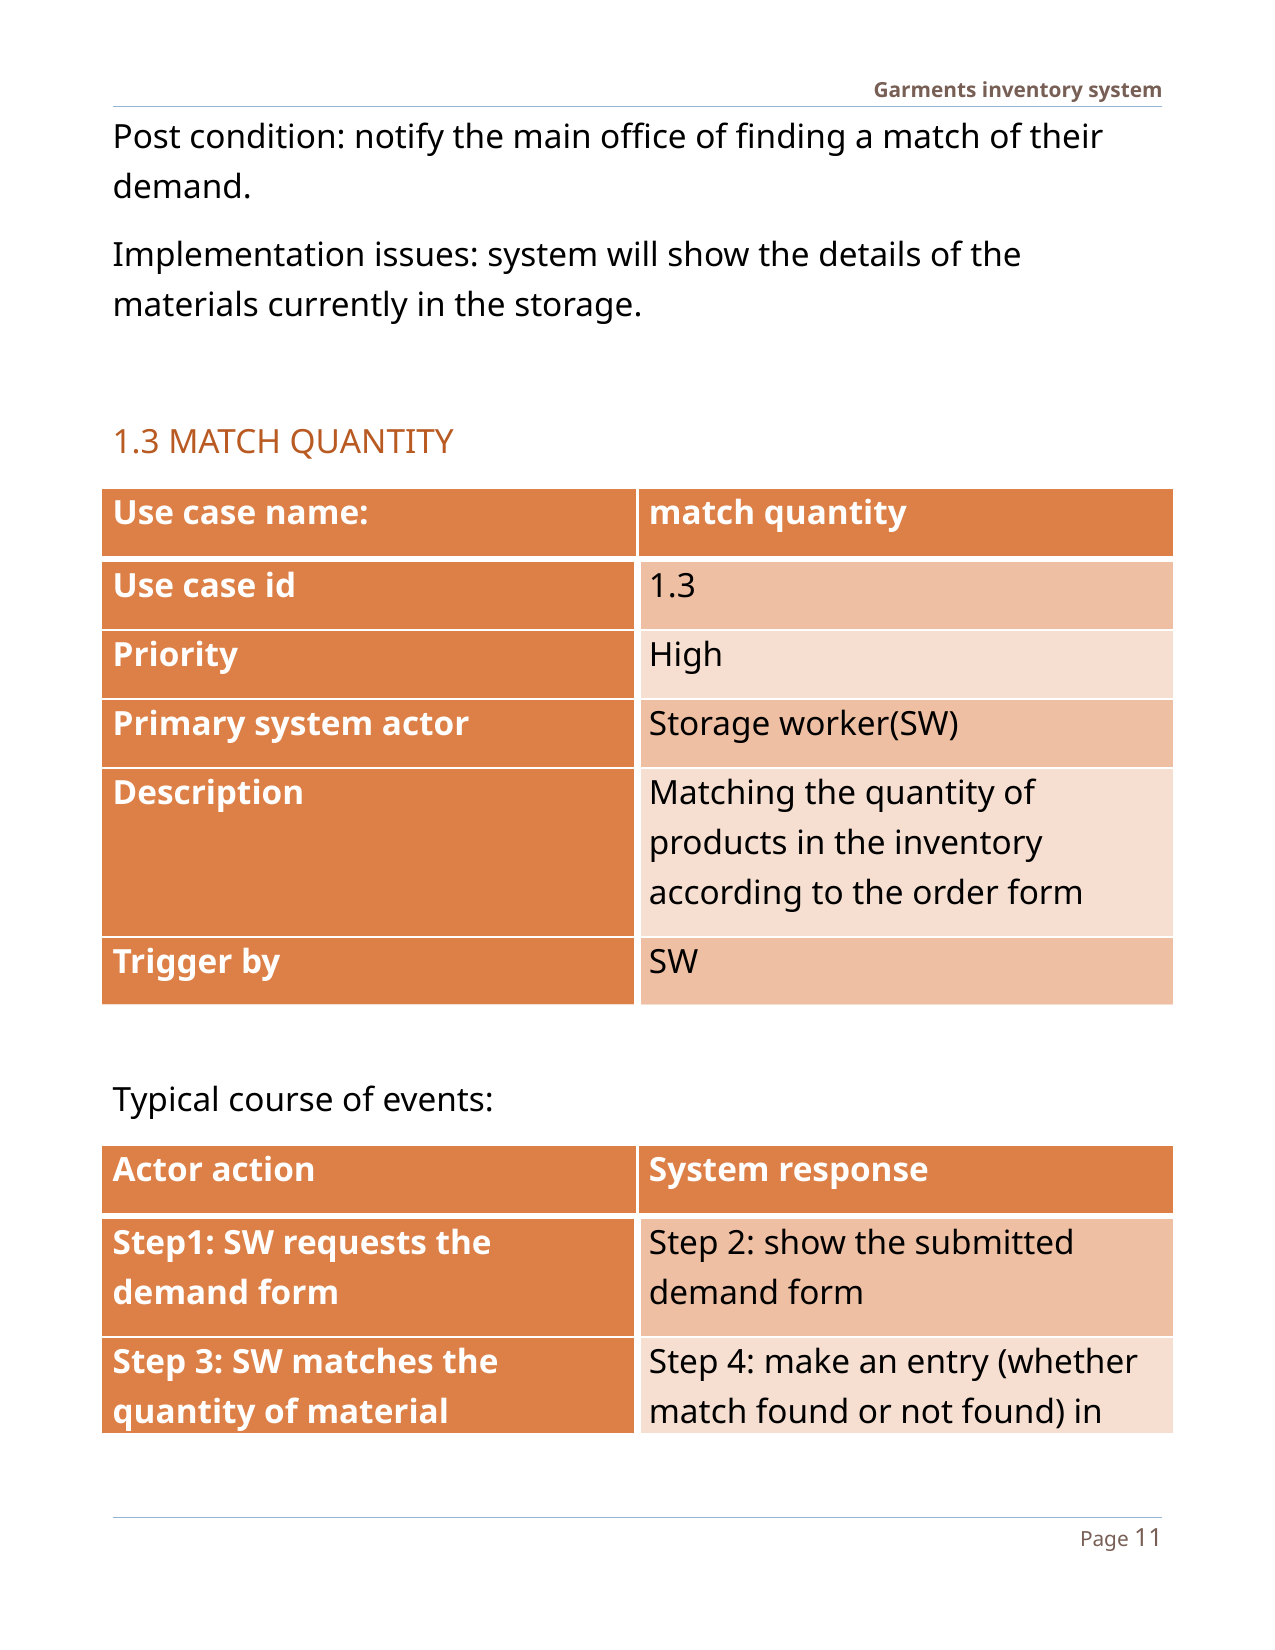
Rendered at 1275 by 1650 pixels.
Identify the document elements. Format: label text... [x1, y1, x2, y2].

table_header Actor action [102, 1146, 636, 1213]
table_cell Description [102, 769, 634, 936]
table_header System response [639, 1146, 1173, 1213]
table_cell Step1: SW requests the demand form [102, 1219, 634, 1336]
table_cell Priority [102, 631, 634, 698]
table_cell Trigger by [102, 938, 634, 1004]
text Typical course of events: [112, 1075, 1162, 1121]
table_header match quantity [639, 489, 1173, 556]
table_cell Storage worker(SW) [641, 700, 1173, 767]
table_cell Use case id [102, 562, 634, 629]
table_header Use case name: [102, 489, 636, 556]
table_cell SW [641, 938, 1173, 1004]
table_cell Matching the quantity of products in the inventory according to the order form [641, 769, 1173, 936]
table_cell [641, 1338, 1173, 1433]
text Post condition: notify the main office of finding a match of their demand. [112, 112, 1162, 208]
table_cell Primary system actor [102, 700, 634, 767]
table_cell Step 2: show the submitted demand form [641, 1219, 1173, 1336]
table_cell 1.3 [641, 562, 1173, 629]
text Implementation issues: system will show the details of the materials currently in the storage. [112, 231, 1162, 326]
text 1.3 MATCH QUANTITY [112, 418, 1162, 464]
table_cell High [641, 631, 1173, 698]
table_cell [102, 1338, 634, 1433]
